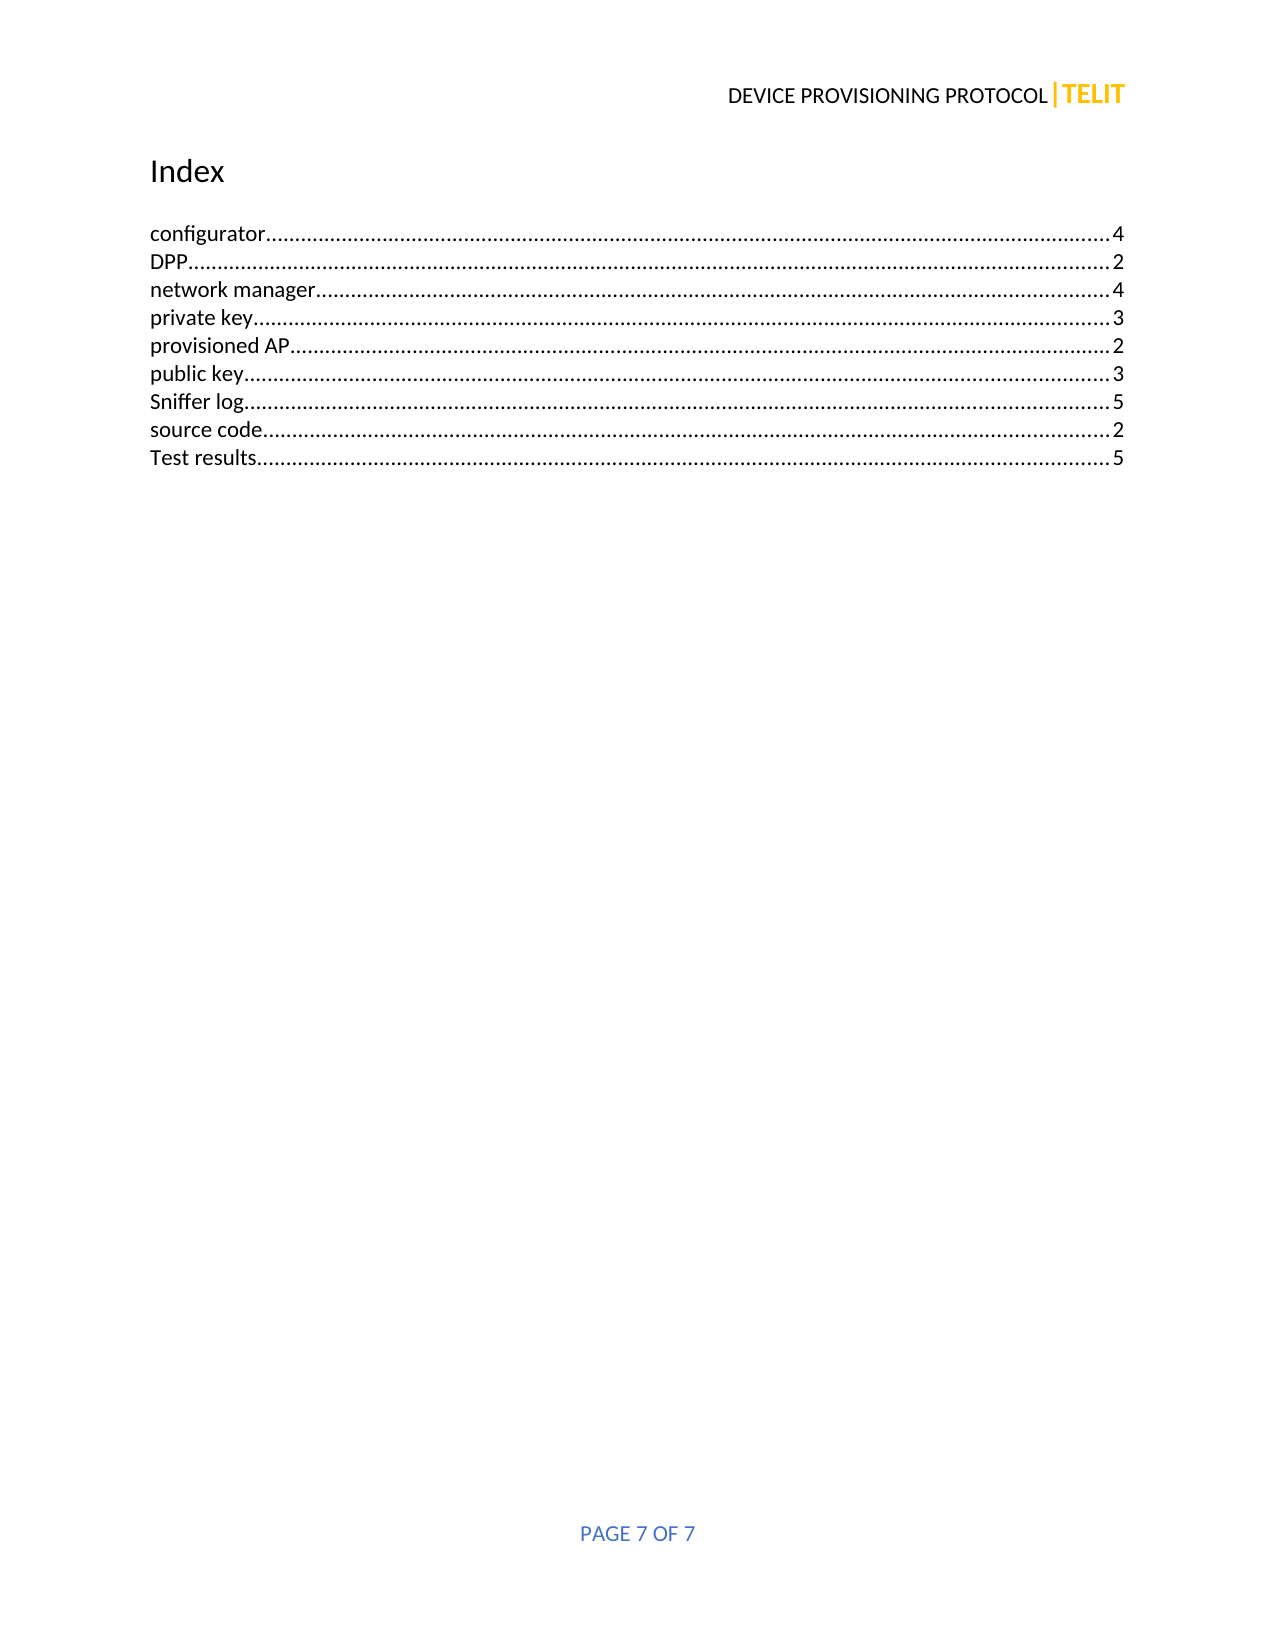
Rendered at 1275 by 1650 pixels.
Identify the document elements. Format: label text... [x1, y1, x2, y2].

text source code 2 [150, 415, 1125, 443]
text public key 3 [150, 359, 1125, 387]
text DPP 2 [150, 247, 1125, 275]
text Sniffer log 5 [150, 387, 1125, 415]
text configurator 4 [150, 219, 1125, 247]
text private key 3 [150, 303, 1125, 331]
text network manager 4 [150, 275, 1125, 303]
text provisioned AP 2 [150, 331, 1125, 359]
text Index [150, 150, 1125, 191]
text Test results 5 [150, 443, 1125, 471]
